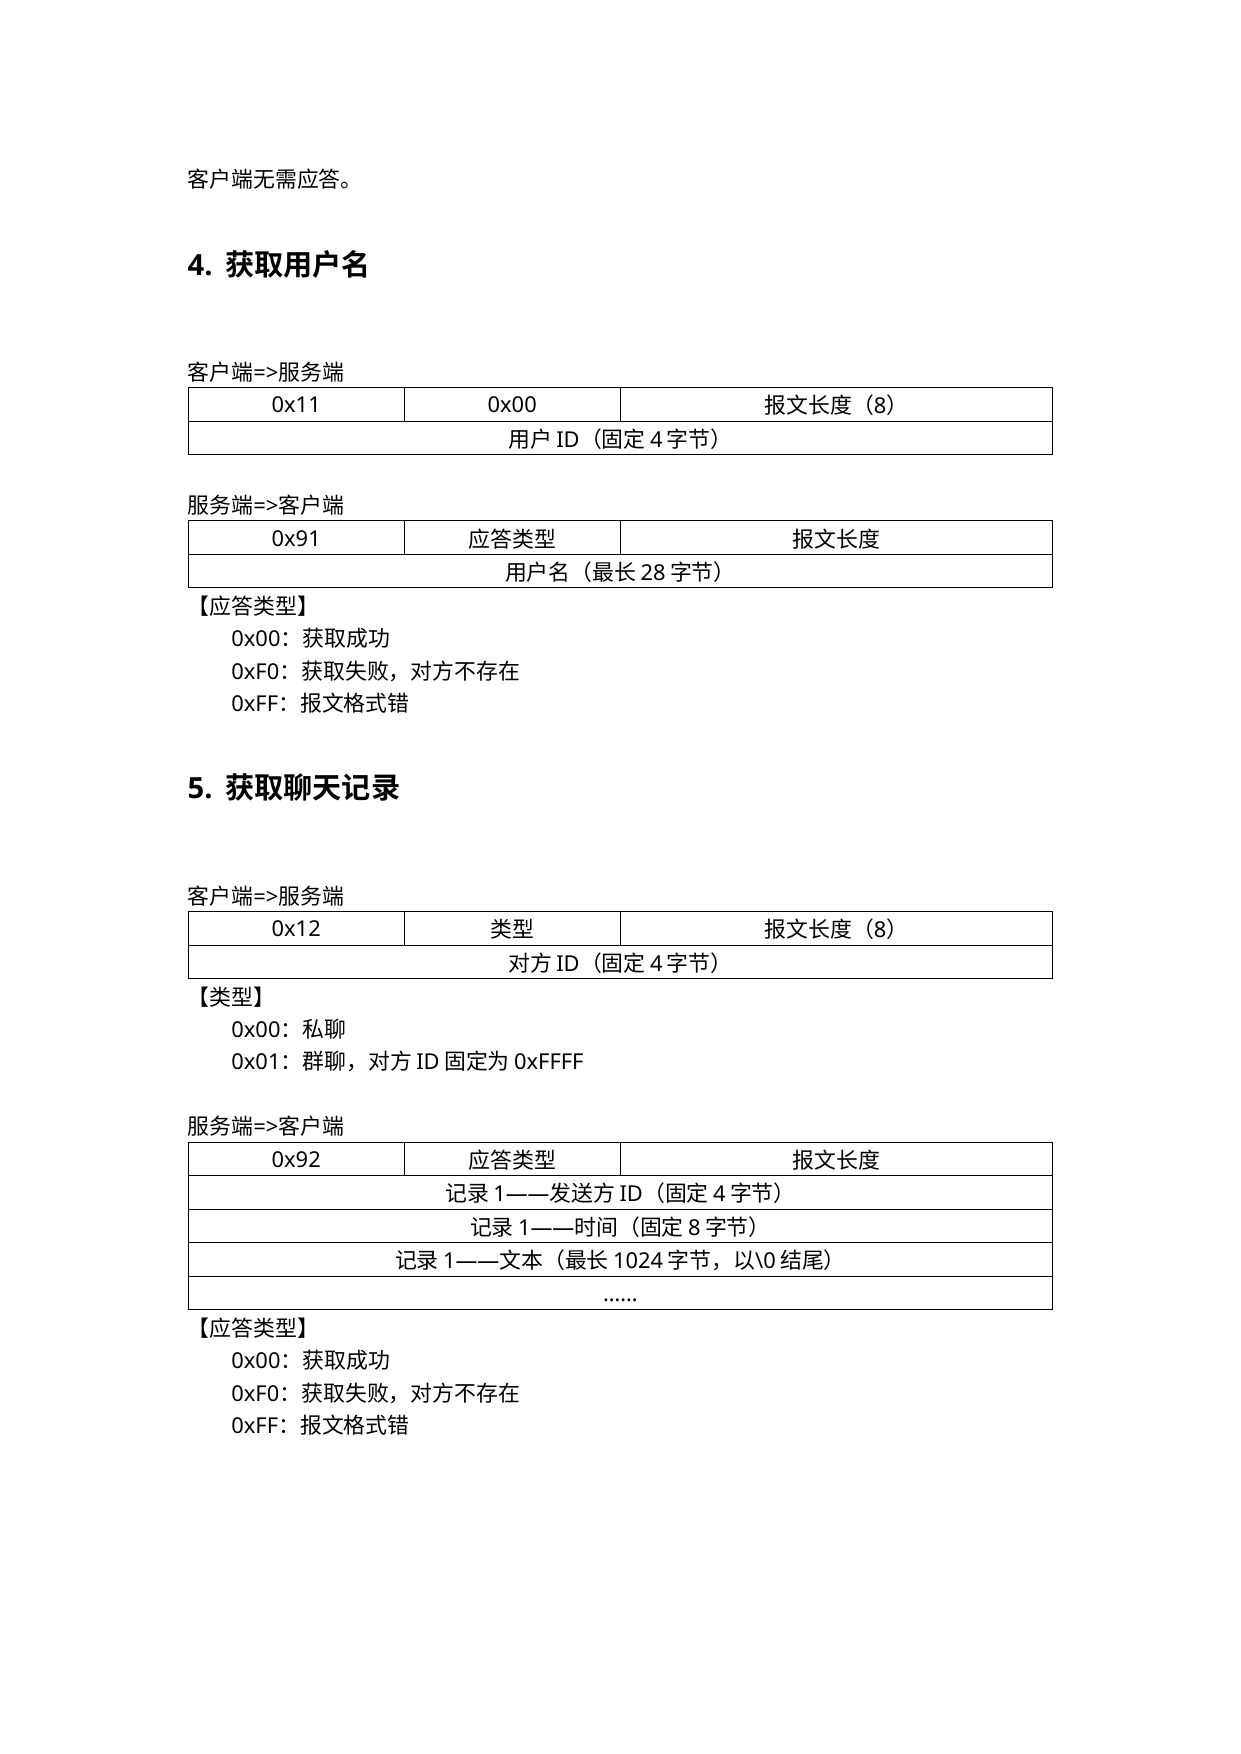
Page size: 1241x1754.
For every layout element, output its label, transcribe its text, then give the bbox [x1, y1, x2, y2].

table_cell 记录1——发送方ID（固定4字节） [189, 1176, 1052, 1209]
text 0xF0：获取失败，对方不存在 [187, 653, 1053, 686]
subtitle 获取聊天记录 [187, 754, 1053, 819]
subtitle 获取用户名 [187, 230, 1053, 295]
table_header 0x11 [189, 388, 404, 421]
text 【应答类型】 [187, 588, 1053, 621]
table_cell 对方ID（固定4字节） [189, 946, 1052, 978]
table_cell 记录1——时间（固定8字节） [189, 1210, 1052, 1242]
text 客户端无需应答。 [187, 162, 1053, 194]
table_header 类型 [405, 912, 620, 944]
table_header 0x92 [189, 1143, 404, 1175]
table_header 0x12 [189, 912, 404, 944]
text 【类型】 [187, 979, 1053, 1012]
table_cell 用户名（最长28字节） [189, 555, 1052, 587]
table_cell 用户ID（固定4字节） [189, 422, 1052, 454]
text 0x00：私聊 [187, 1012, 1053, 1044]
table_header 应答类型 [405, 521, 620, 554]
text 0xFF：报文格式错 [187, 1408, 1053, 1440]
text 0x00：获取成功 [187, 1343, 1053, 1375]
table_header 应答类型 [405, 1143, 620, 1175]
text 客户端=>服务端 [187, 354, 1053, 387]
text 服务端=>客户端 [187, 1109, 1053, 1142]
table_cell …… [189, 1277, 1052, 1309]
text 0x00：获取成功 [187, 621, 1053, 653]
text 0xF0：获取失败，对方不存在 [187, 1375, 1053, 1408]
table_cell 记录1——文本（最长1024字节，以\0结尾） [189, 1243, 1052, 1276]
table_header 报文长度 [621, 521, 1052, 554]
text 客户端=>服务端 [187, 878, 1053, 911]
table_header 0x00 [405, 388, 620, 421]
table_header 报文长度（8） [621, 388, 1052, 421]
text 服务端=>客户端 [187, 488, 1053, 520]
text 【应答类型】 [187, 1310, 1053, 1343]
table_header 0x91 [189, 521, 404, 554]
table_header 报文长度 [621, 1143, 1052, 1175]
text 0xFF：报文格式错 [187, 686, 1053, 718]
table_header 报文长度（8） [621, 912, 1052, 944]
text 0x01：群聊，对方ID固定为0xFFFF [187, 1044, 1053, 1077]
